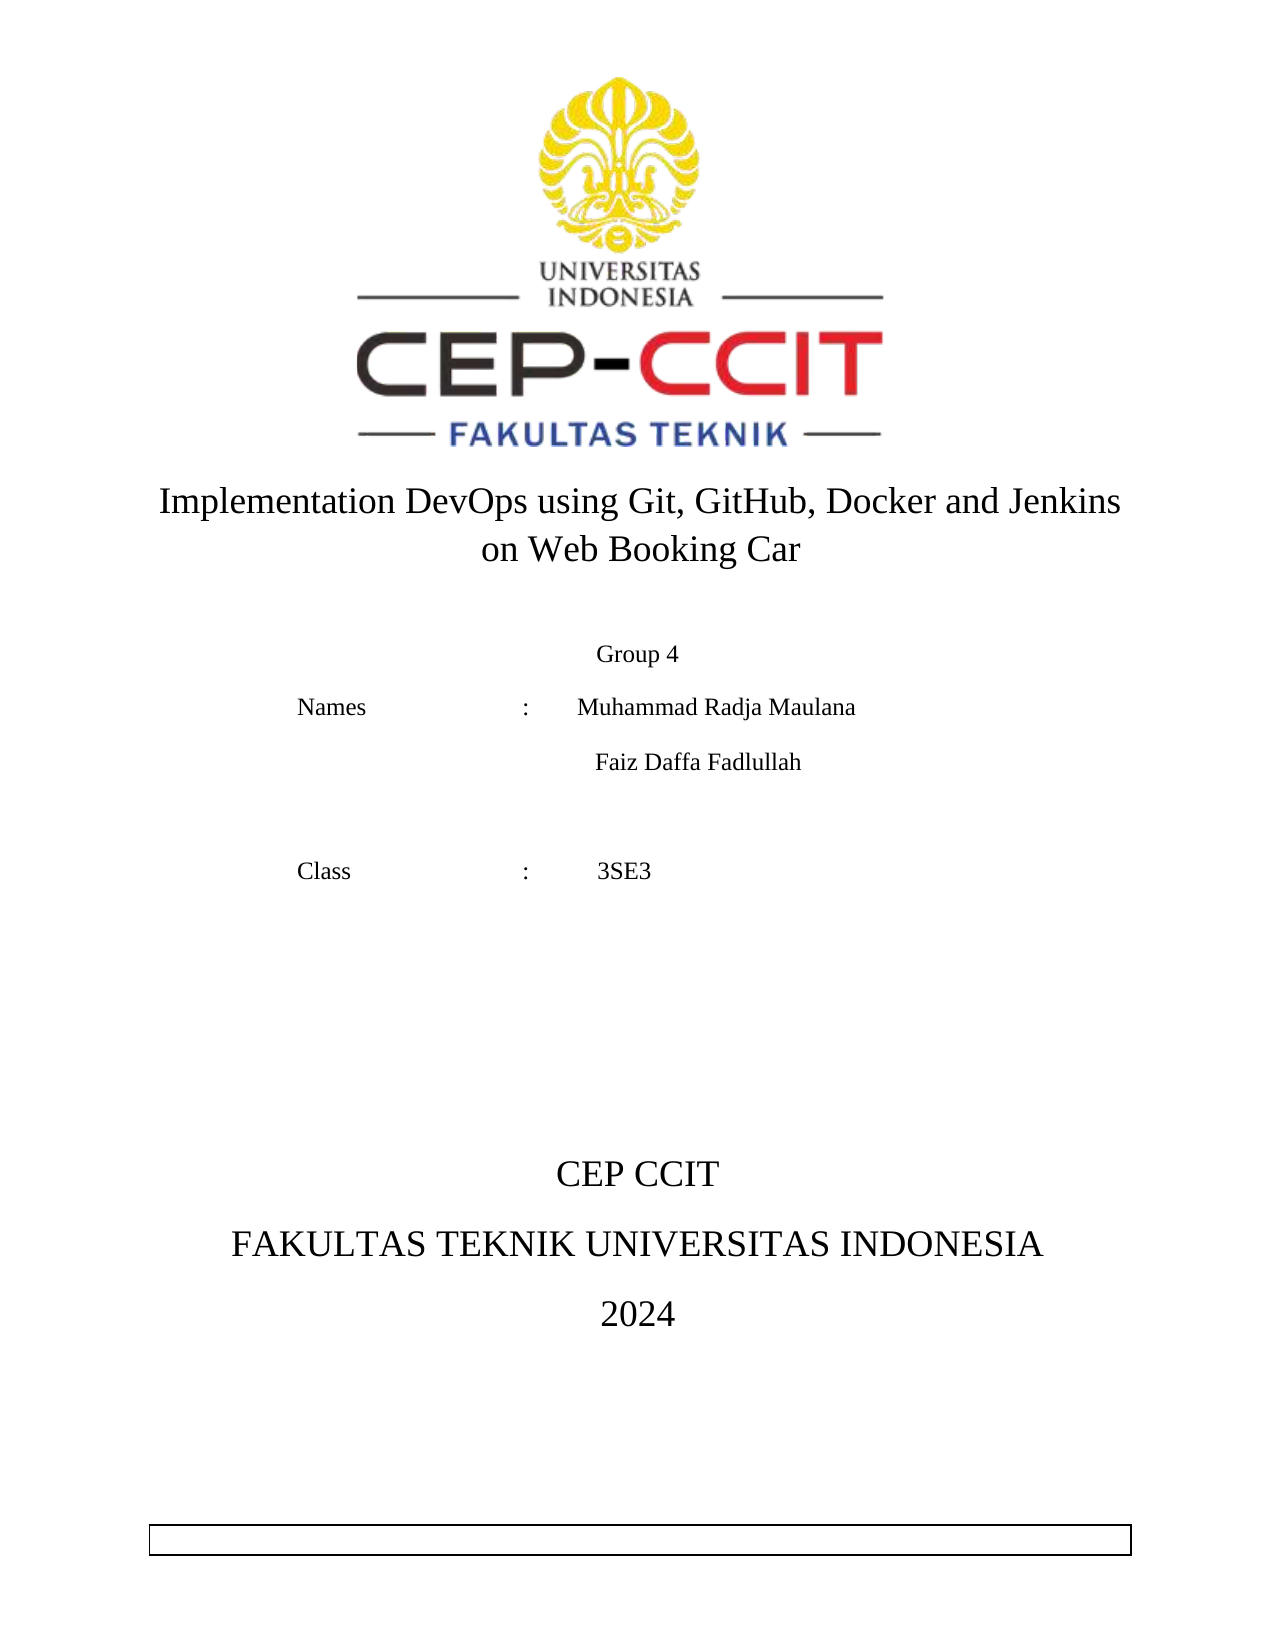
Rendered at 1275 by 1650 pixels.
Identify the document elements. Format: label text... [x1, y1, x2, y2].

text 2024 [150, 1291, 1125, 1334]
text FAKULTAS TEKNIK UNIVERSITAS INDONESIA [150, 1221, 1125, 1264]
picture [356, 77, 884, 447]
text Class : 3SE3 [148, 856, 1130, 884]
text Group 4 [150, 639, 1125, 667]
text Faiz Daffa Fadlullah [148, 747, 1130, 776]
text CEP CCIT [150, 1151, 1125, 1194]
text Implementation DevOps using Git, GitHub, Docker and Jenkins on Web Booking Car [150, 478, 1130, 569]
text Names : Muhammad Radja Maulana [148, 692, 1130, 721]
